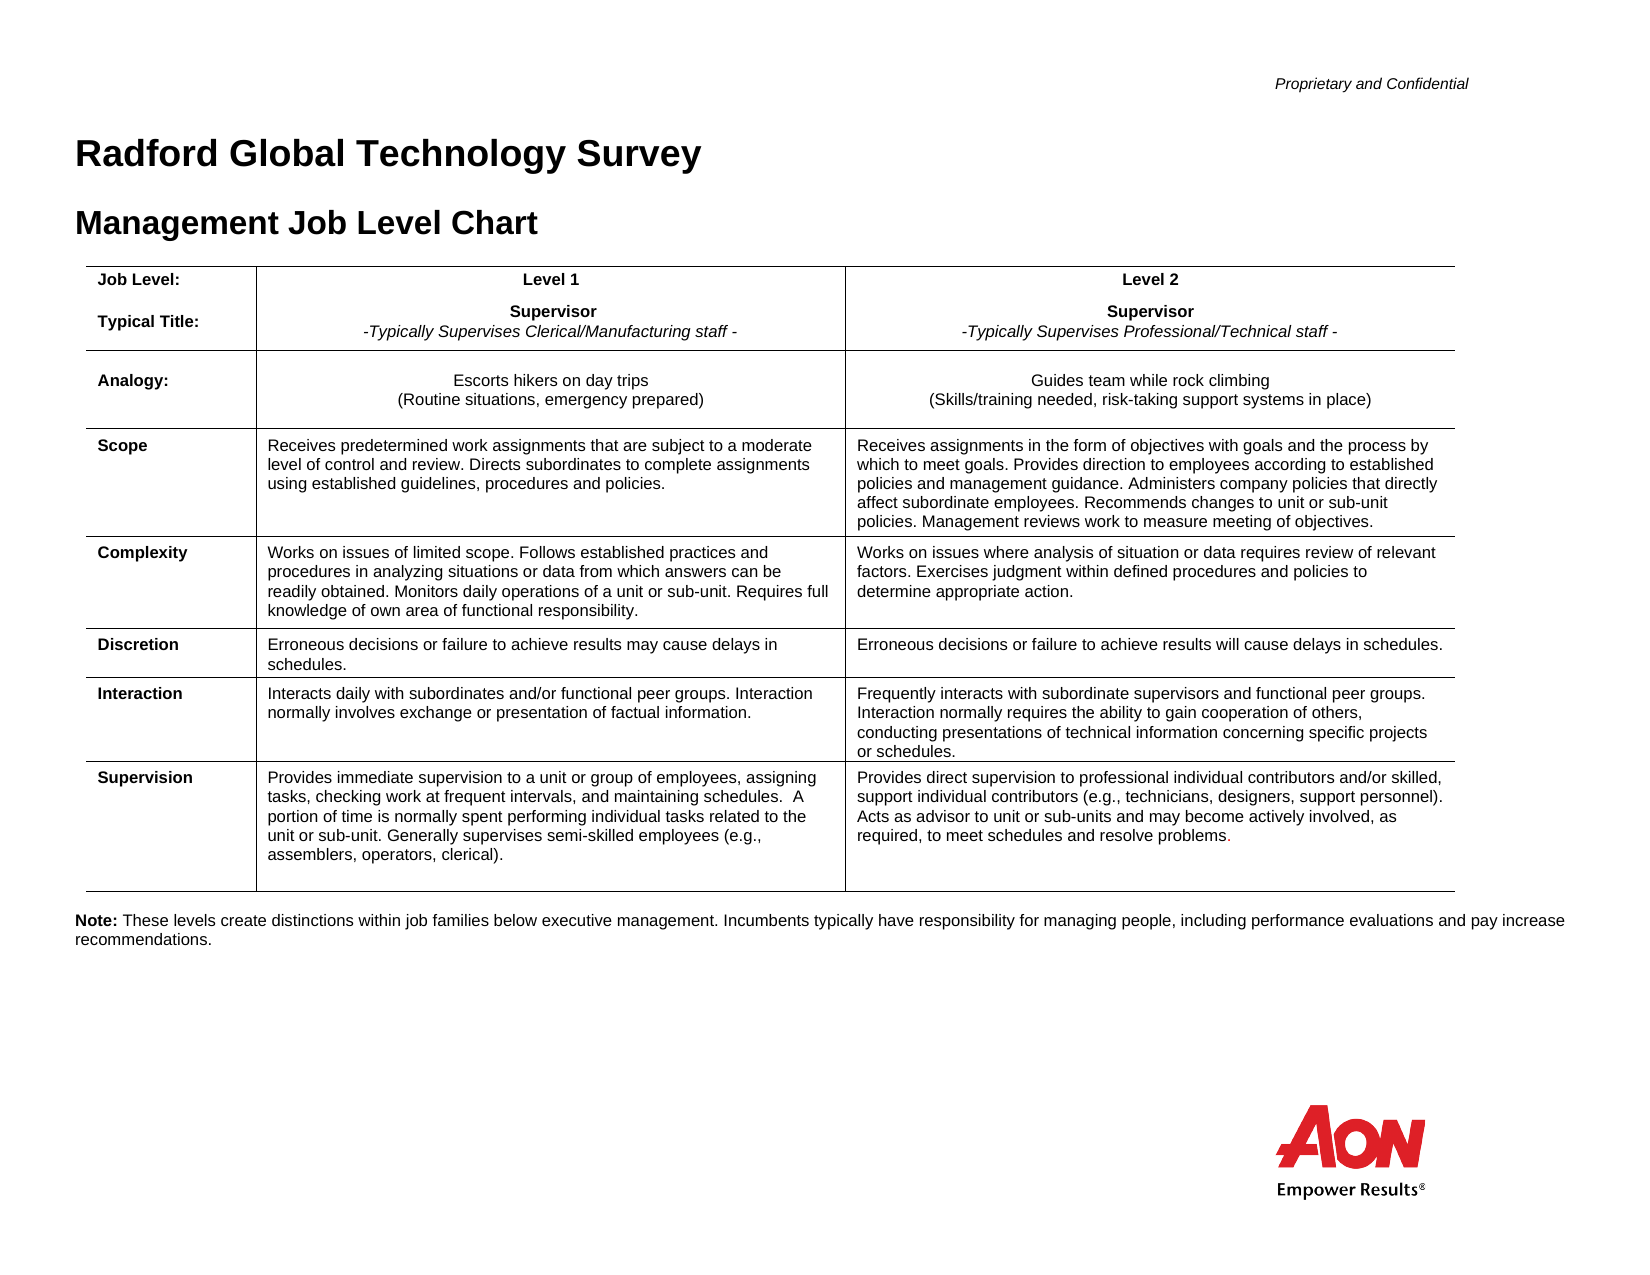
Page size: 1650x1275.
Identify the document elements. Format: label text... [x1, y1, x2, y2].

table_cell Scope [86, 429, 256, 536]
table_cell Typical Title: [86, 293, 256, 350]
table_cell Erroneous decisions or failure to achieve results may cause delays in schedules. [257, 629, 845, 677]
table_cell Receives predetermined work assignments that are subject to a moderate level of control and review. Directs subordinates to complete assignments using established guidelines, procedures and policies. [257, 429, 845, 536]
table_cell Provides immediate supervision to a unit or group of employees, assigning tasks, checking work at frequent intervals, and maintaining schedules. A portion of time is normally spent performing individual tasks related to the unit or sub-unit. Generally supervises semi-skilled employees (e.g., assemblers, operators, clerical). [257, 762, 845, 891]
text Management Job Level Chart [75, 203, 1603, 242]
table_cell Complexity [86, 537, 256, 628]
table_header Job Level: [86, 267, 256, 293]
table_cell Interacts daily with subordinates and/or functional peer groups. Interaction normally involves exchange or presentation of factual information. [257, 678, 845, 761]
table_cell Receives assignments in the form of objectives with goals and the process by which to meet goals. Provides direction to employees according to established policies and management guidance. Administers company policies that directly affect subordinate employees. Recommends changes to unit or sub-unit policies. Management reviews work to measure meeting of objectives. [846, 429, 1455, 536]
table_header Level 2 [846, 267, 1455, 293]
table_cell Analogy: [86, 351, 256, 428]
table_cell Interaction [86, 678, 256, 761]
table_header Level 1 [257, 267, 845, 293]
table_cell Supervisor -Typically Supervises Clerical/Manufacturing staff - [257, 293, 845, 350]
text Radford Global Technology Survey [75, 131, 1603, 174]
table_cell Provides direct supervision to professional individual contributors and/or skilled, support individual contributors (e.g., technicians, designers, support personnel). Acts as advisor to unit or sub-units and may become actively involved, as required, to meet schedules and resolve problems. [846, 762, 1455, 891]
table_cell Works on issues of limited scope. Follows established practices and procedures in analyzing situations or data from which answers can be readily obtained. Monitors daily operations of a unit or sub-unit. Requires full knowledge of own area of functional responsibility. [257, 537, 845, 628]
table_cell Erroneous decisions or failure to achieve results will cause delays in schedules. [846, 629, 1455, 677]
table_cell Guides team while rock climbing (Skills/training needed, risk-taking support systems in place) [846, 351, 1455, 428]
table_cell Works on issues where analysis of situation or data requires review of relevant factors. Exercises judgment within defined procedures and policies to determine appropriate action. [846, 537, 1455, 628]
table_cell Supervisor -Typically Supervises Professional/Technical staff - [846, 293, 1455, 350]
table_cell Discretion [86, 629, 256, 677]
text Note: These levels create distinctions within job families below executive management. Incumbents typically have responsibility for managing people, including performance evaluations and pay increase recommendations. [75, 911, 1603, 949]
picture [1275, 1105, 1425, 1200]
table_cell Escorts hikers on day trips (Routine situations, emergency prepared) [257, 351, 845, 428]
table_cell Supervision [86, 762, 256, 891]
table_cell Frequently interacts with subordinate supervisors and functional peer groups. Interaction normally requires the ability to gain cooperation of others, conducting presentations of technical information concerning specific projects or schedules. [846, 678, 1455, 761]
